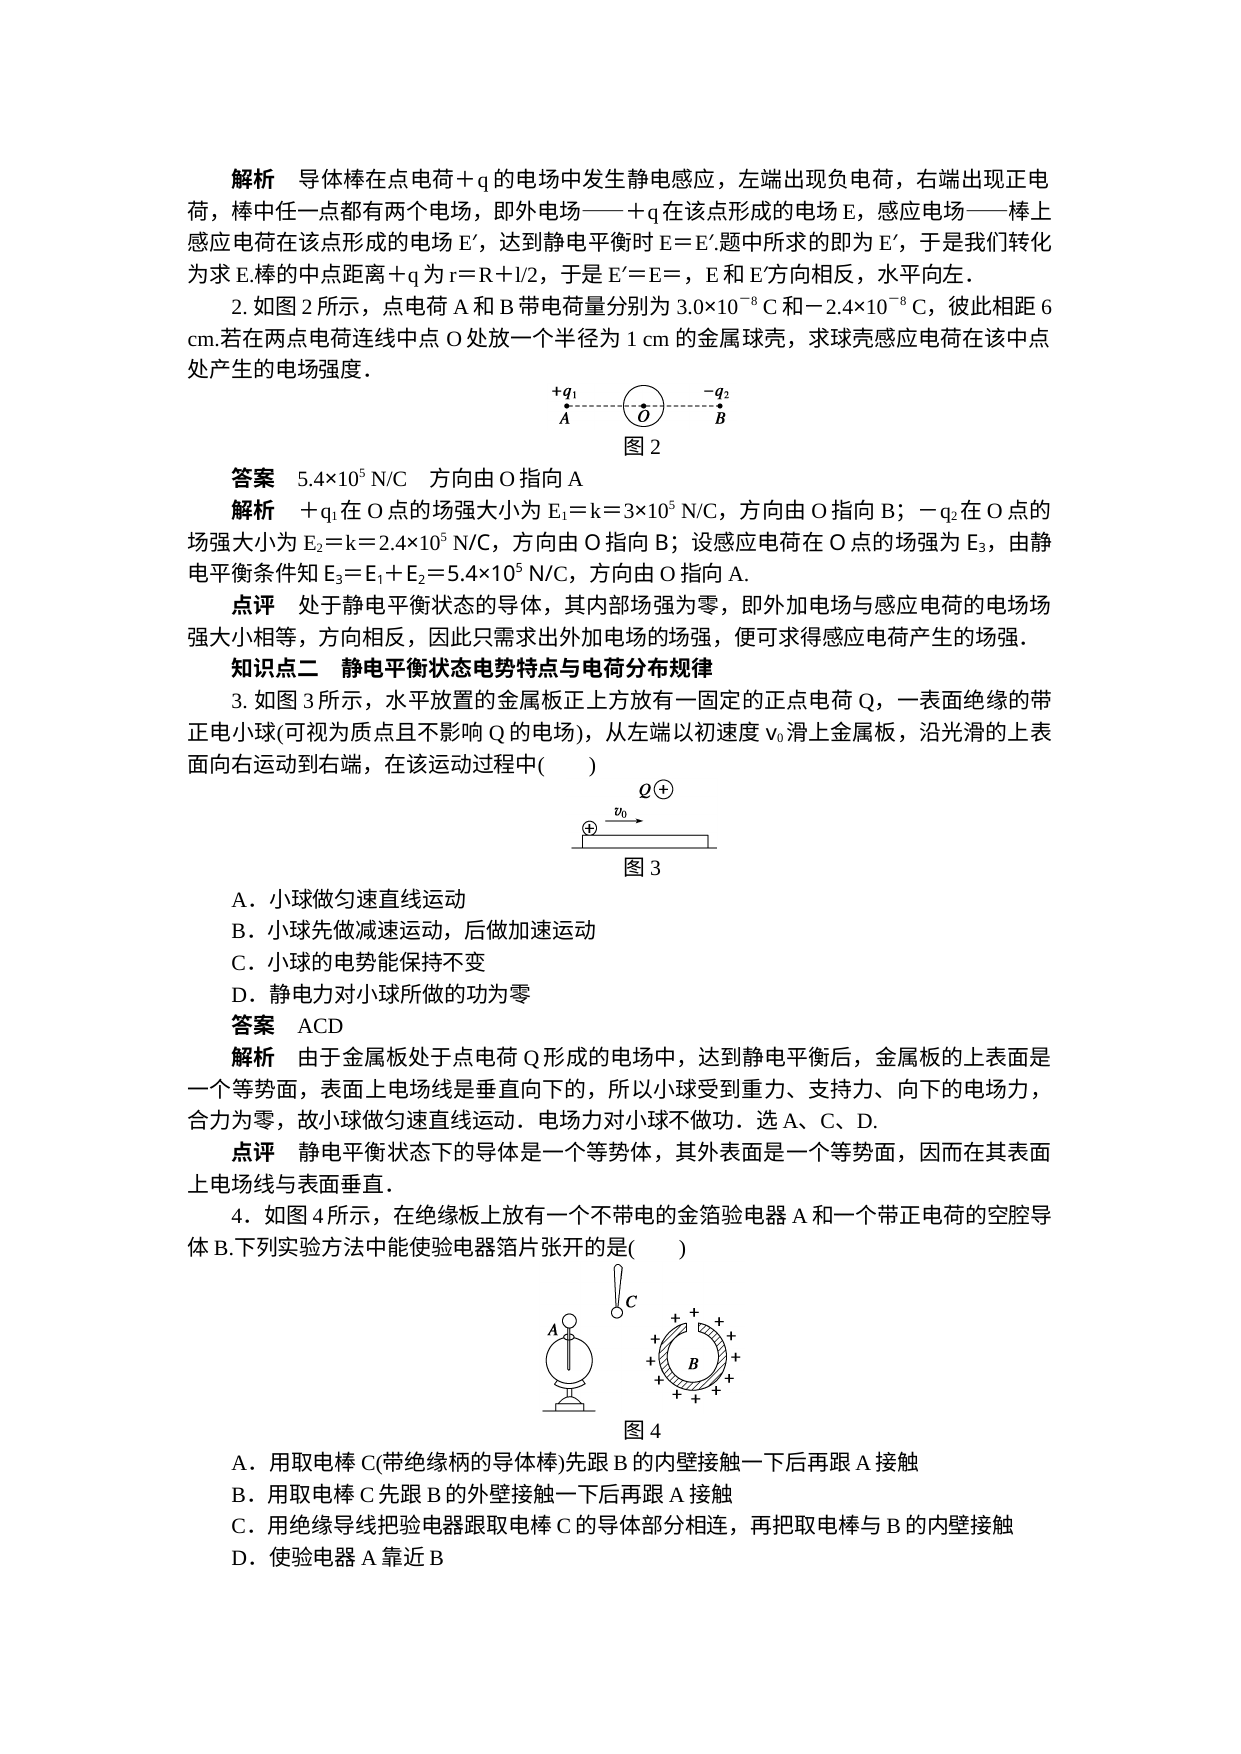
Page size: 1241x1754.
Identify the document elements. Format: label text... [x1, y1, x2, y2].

text D．使验电器A靠近B [187, 1540, 1053, 1572]
text 解析 ＋q1在O点的场强大小为E1＝k＝3×105 N/C，方向由O指向B；－q2在O点的场强大小为E2＝k＝2.4×105 N/C，方向由O指向B；设感应电荷在O点的场强为E3，由静电平衡条件知E3＝E1＋E2＝5.4×105 N/C，方向由O指向A. [187, 493, 1053, 588]
text 点评 静电平衡状态下的导体是一个等势体，其外表面是一个等势面，因而在其表面上电场线与表面垂直． [187, 1135, 1053, 1198]
text 图4 [187, 1413, 1053, 1445]
text 图2 [187, 429, 1053, 461]
text 解析 导体棒在点电荷＋q的电场中发生静电感应，左端出现负电荷，右端出现正电荷，棒中任一点都有两个电场，即外电场——＋q在该点形成的电场E，感应电场——棒上感应电荷在该点形成的电场E′，达到静电平衡时E＝E′.题中所求的即为E′，于是我们转化为求E.棒的中点距离＋q为r＝R＋l/2，于是E′＝E＝，E和E′方向相反，水平向左． [187, 162, 1053, 289]
picture [566, 778, 718, 851]
picture [539, 1261, 745, 1414]
text B．用取电棒C先跟B的外壁接触一下后再跟A接触 [187, 1477, 1053, 1508]
text 知识点二 静电平衡状态电势特点与电荷分布规律 [187, 651, 1053, 683]
picture [547, 383, 737, 430]
text C．小球的电势能保持不变 [187, 945, 1053, 977]
text B．小球先做减速运动，后做加速运动 [187, 913, 1053, 945]
text 答案 5.4×105 N/C 方向由O指向A [187, 461, 1053, 493]
text A．小球做匀速直线运动 [187, 882, 1053, 913]
text D．静电力对小球所做的功为零 [187, 977, 1053, 1008]
text 解析 由于金属板处于点电荷Q形成的电场中，达到静电平衡后，金属板的上表面是一个等势面，表面上电场线是垂直向下的，所以小球受到重力、支持力、向下的电场力，合力为零，故小球做匀速直线运动．电场力对小球不做功．选A、C、D. [187, 1040, 1053, 1135]
text 点评 处于静电平衡状态的导体，其内部场强为零，即外加电场与感应电荷的电场场强大小相等，方向相反，因此只需求出外加电场的场强，便可求得感应电荷产生的场强． [187, 588, 1053, 651]
text 答案 ACD [187, 1008, 1053, 1040]
text A．用取电棒C(带绝缘柄的导体棒)先跟B的内壁接触一下后再跟A接触 [187, 1445, 1053, 1477]
text 3. 如图3所示，水平放置的金属板正上方放有一固定的正点电荷Q，一表面绝缘的带正电小球(可视为质点且不影响Q的电场)，从左端以初速度v0滑上金属板，沿光滑的上表面向右运动到右端，在该运动过程中( ) [187, 683, 1053, 778]
text 4．如图4所示，在绝缘板上放有一个不带电的金箔验电器A和一个带正电荷的空腔导体B.下列实验方法中能使验电器箔片张开的是( ) [187, 1198, 1053, 1262]
text C．用绝缘导线把验电器跟取电棒C的导体部分相连，再把取电棒与B的内壁接触 [187, 1508, 1053, 1540]
text 图3 [187, 850, 1053, 882]
text 2. 如图2所示，点电荷A和B带电荷量分别为3.0×10－和－2.4×10－，彼此相距.若在两点电荷连线中点O处放一个半径为 的金属球壳，求球壳感应电荷在该中点处产生的电场强度． [187, 289, 1053, 384]
